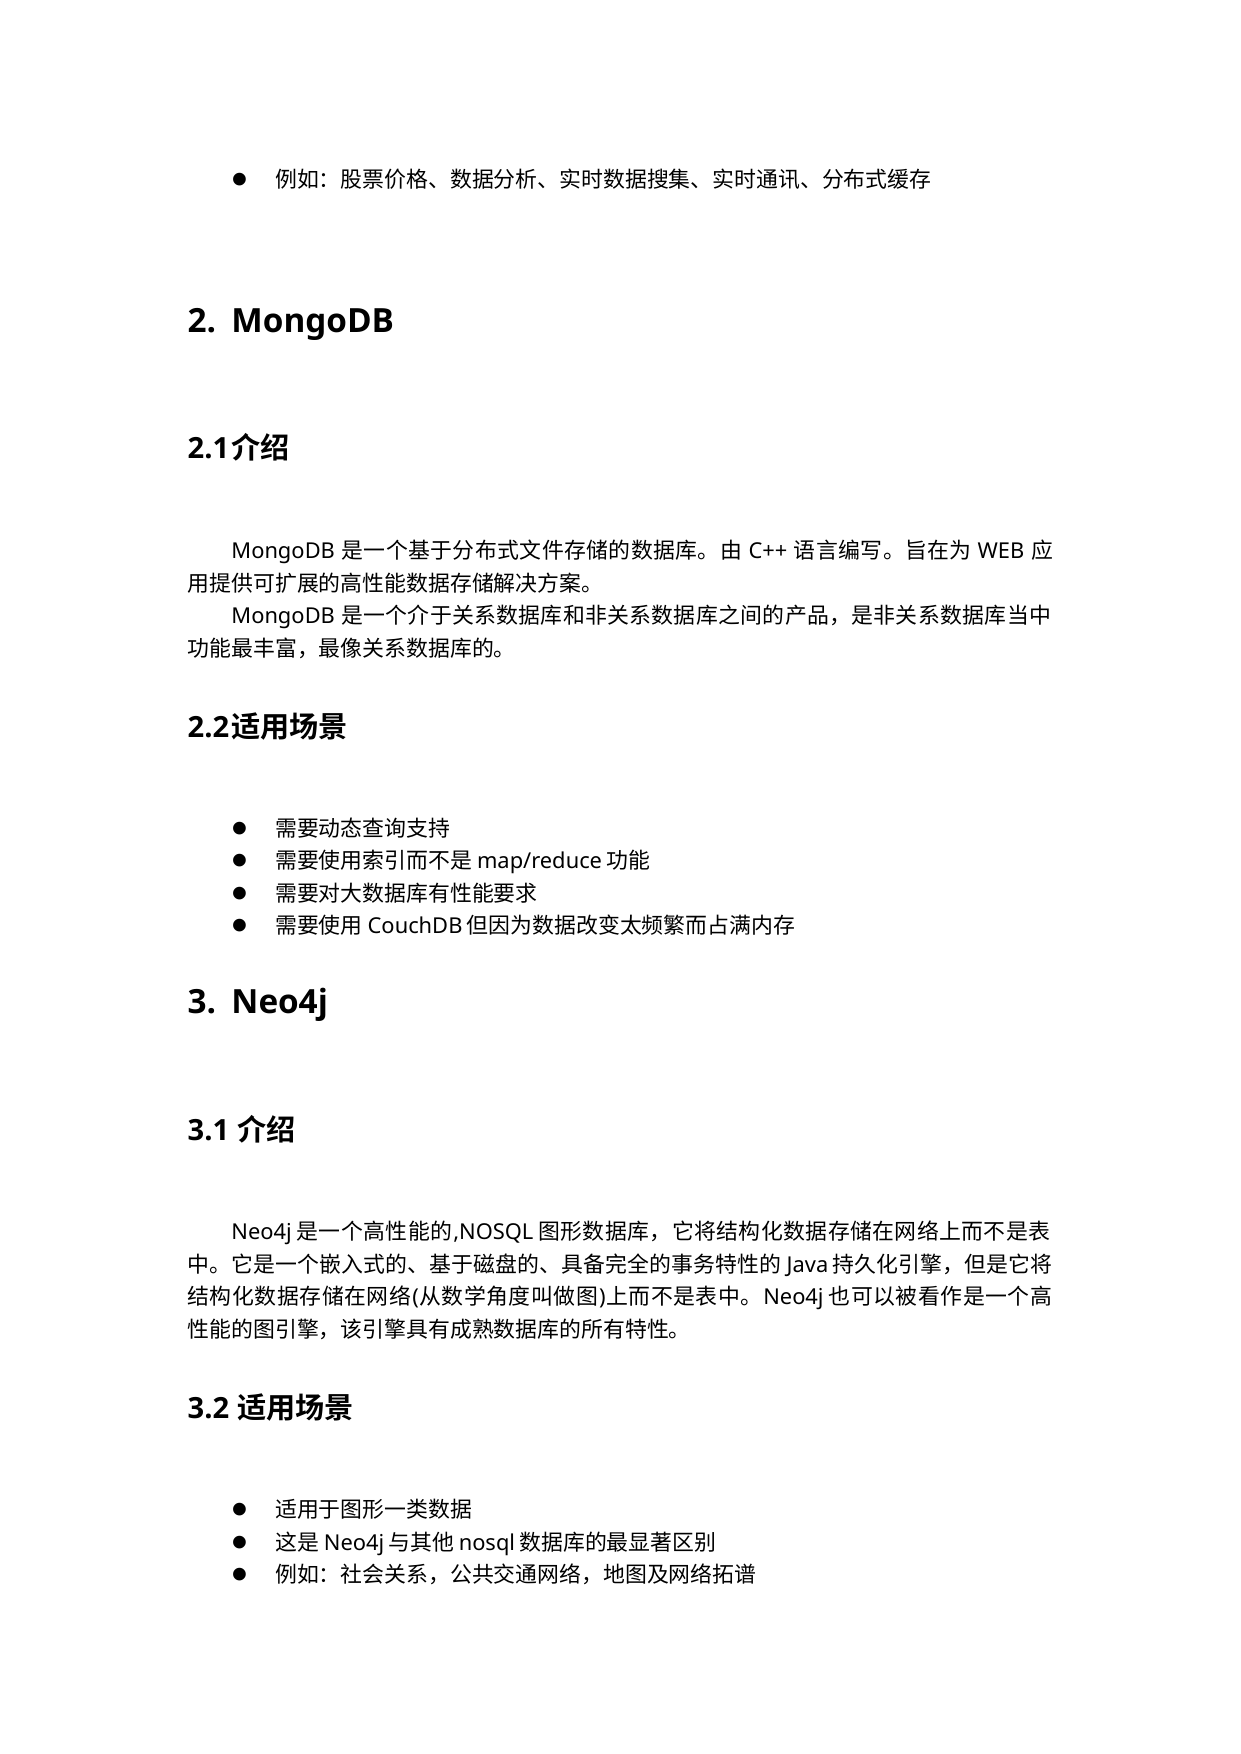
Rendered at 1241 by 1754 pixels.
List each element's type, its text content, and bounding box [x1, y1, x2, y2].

list 需要使用索引而不是 map/reduce功能 [231, 843, 1053, 876]
subtitle 3. Neo4j [187, 968, 1053, 1033]
text Neo4j是一个高性能的,NOSQL图形数据库，它将结构化数据存储在网络上而不是表中。它是一个嵌入式的、基于磁盘的、具备完全的事务特性的Java持久化引擎，但是它将结构化数据存储在网络(从数学角度叫做图)上而不是表中。Neo4j也可以被看作是一个高性能的图引擎，该引擎具有成熟数据库的所有特性。 [187, 1214, 1053, 1344]
subtitle 2. MongoDB [187, 287, 1053, 352]
list 例如：社会关系，公共交通网络，地图及网络拓谱 [231, 1557, 1053, 1589]
list 适用于图形一类数据 [231, 1492, 1053, 1524]
subtitle 2.2 适用场景 [187, 692, 1053, 757]
list 例如：股票价格、数据分析、实时数据搜集、实时通讯、分布式缓存 [231, 162, 1053, 194]
subtitle 3.2 适用场景 [187, 1373, 1053, 1438]
list 需要使用 CouchDB但因为数据改变太频繁而占满内存 [231, 908, 1053, 941]
subtitle 2.1 介绍 [187, 414, 1053, 479]
list 这是 Neo4j与其他nosql数据库的最显著区别 [231, 1524, 1053, 1557]
text MongoDB 是一个基于分布式文件存储的数据库。由 C++ 语言编写。旨在为 WEB 应用提供可扩展的高性能数据存储解决方案。 [187, 533, 1053, 598]
list 需要对大数据库有性能要求 [231, 876, 1053, 908]
list 需要动态查询支持 [231, 811, 1053, 843]
subtitle 3.1 介绍 [187, 1095, 1053, 1160]
text MongoDB 是一个介于关系数据库和非关系数据库之间的产品，是非关系数据库当中功能最丰富，最像关系数据库的。 [187, 598, 1053, 663]
